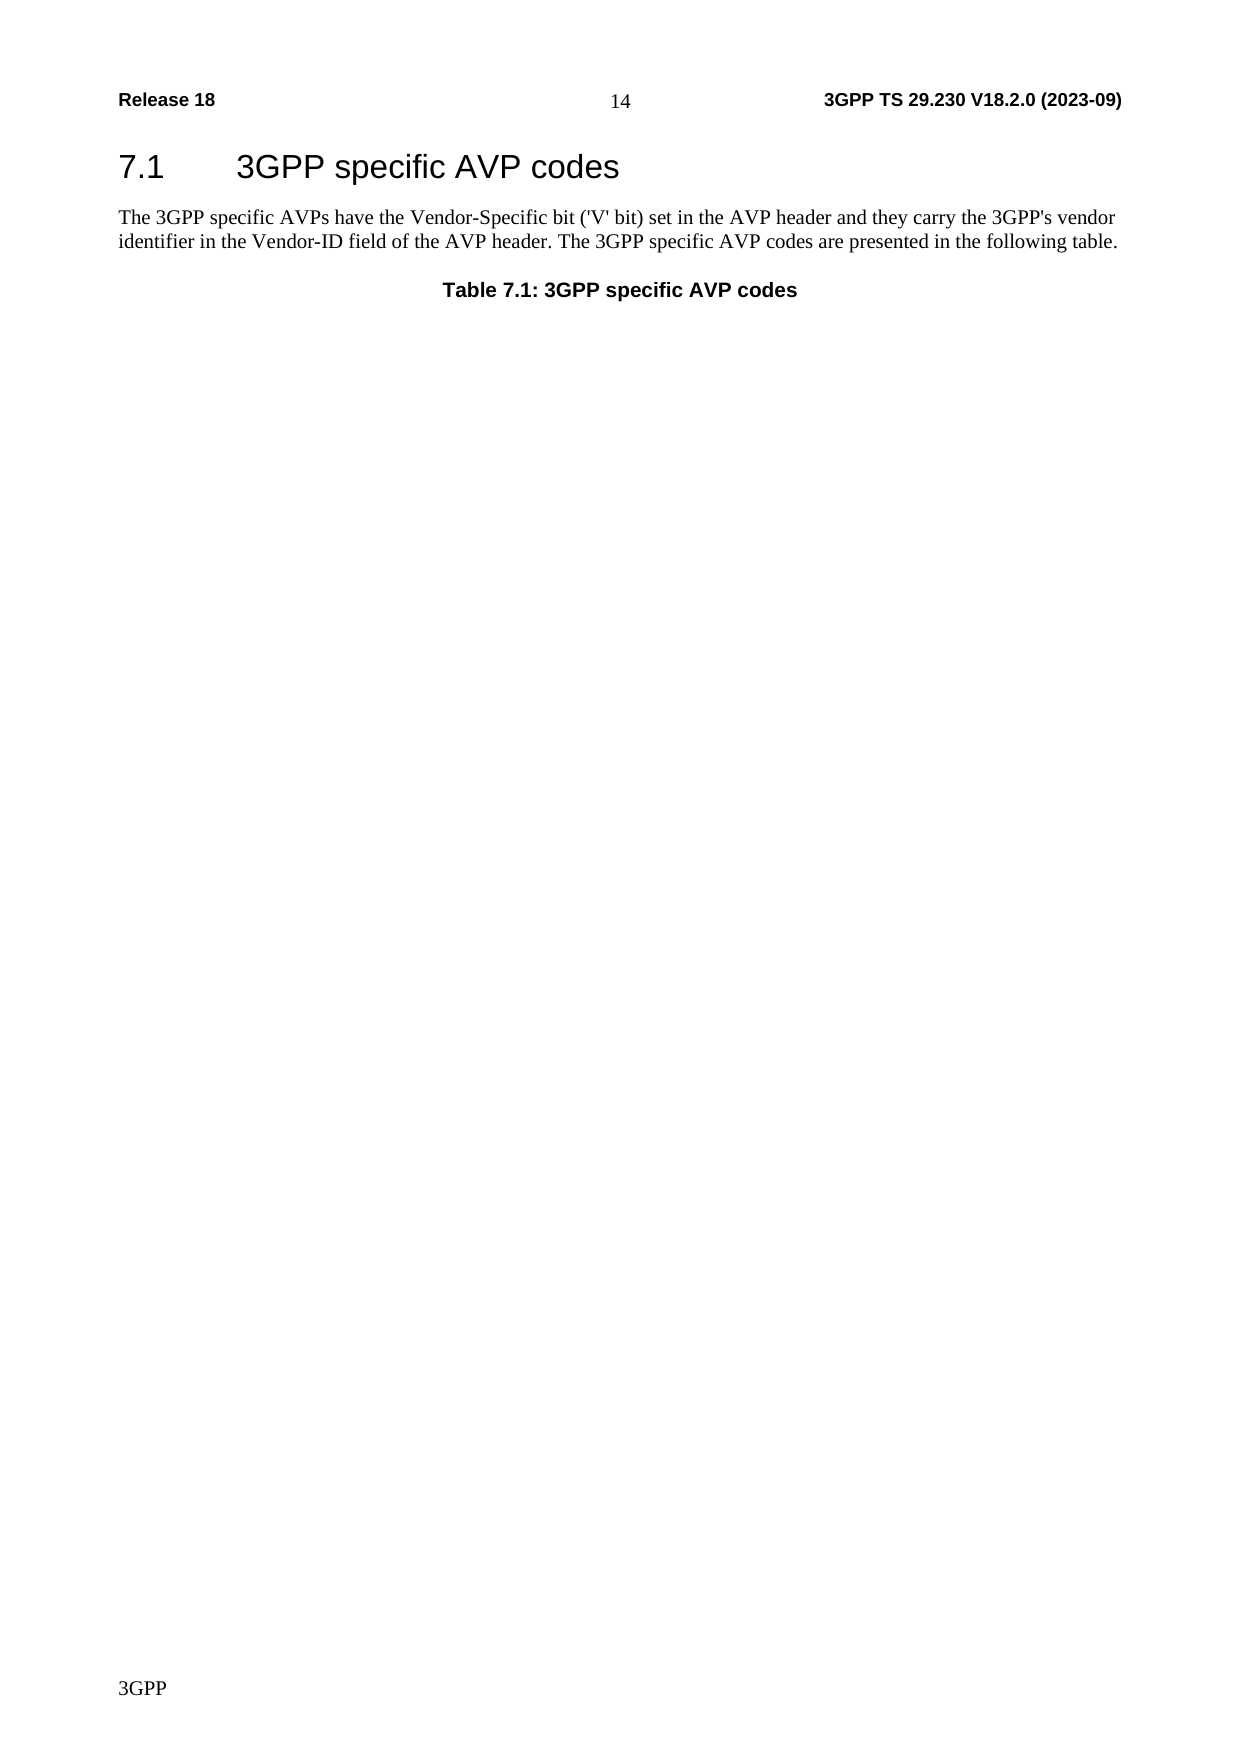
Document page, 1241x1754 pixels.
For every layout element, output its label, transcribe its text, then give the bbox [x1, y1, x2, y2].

text The 3GPP specific AVPs have the Vendor-Specific bit ('V' bit) set in the AVP header and they carry the 3GPP's vendor identifier in the Vendor-ID field of the AVP header. The 3GPP specific AVP codes are presented in the following table. [118, 205, 1122, 253]
subtitle 7.1 3GPP specific AVP codes [118, 147, 1122, 186]
text Table 7.1: 3GPP specific AVP codes [118, 278, 1122, 302]
